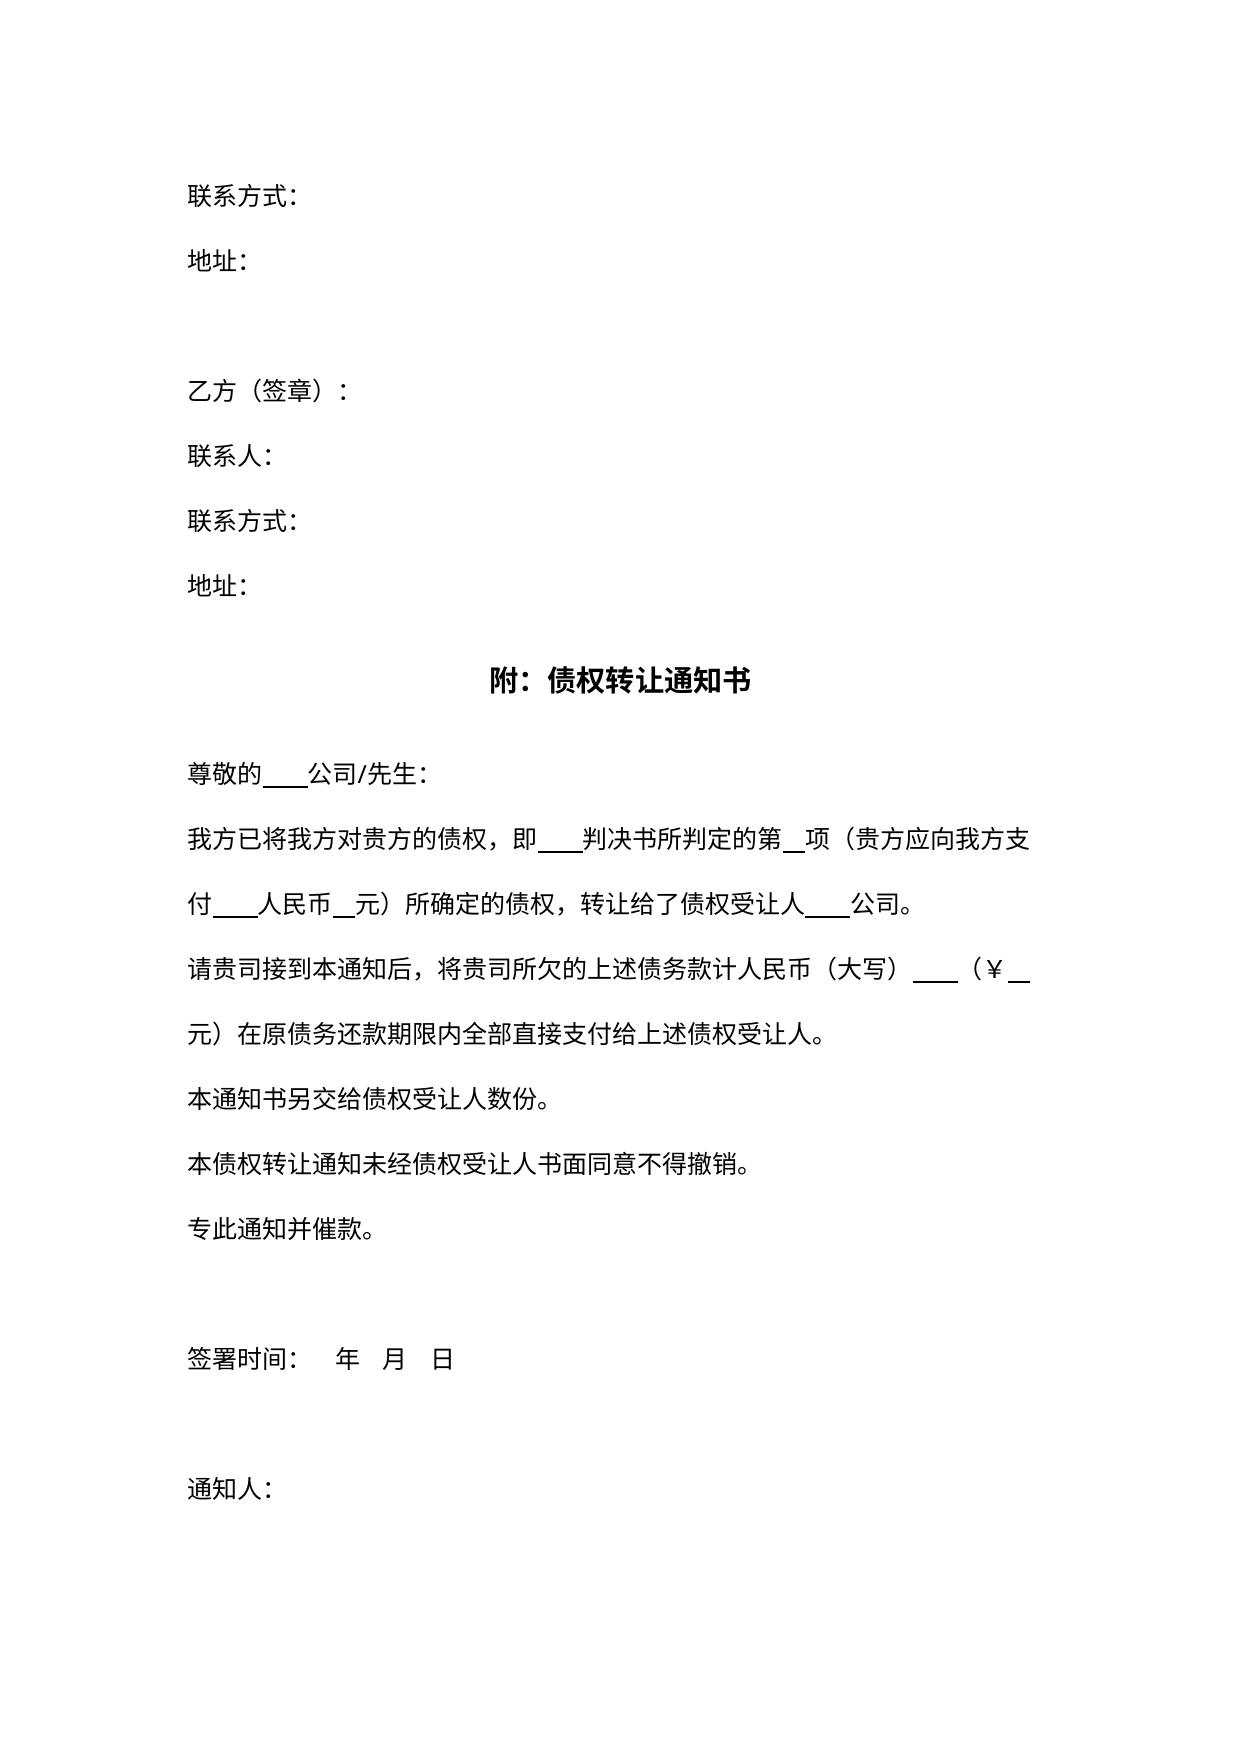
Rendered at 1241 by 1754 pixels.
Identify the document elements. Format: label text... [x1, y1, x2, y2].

text 联系方式： [187, 487, 1053, 552]
text 本债权转让通知未经债权受让人书面同意不得撤销。 [187, 1130, 1053, 1195]
text 签署时间： 年 月 日 [187, 1325, 1053, 1390]
subtitle 附：债权转让通知书 [187, 646, 1053, 711]
text 联系方式： [187, 162, 1053, 227]
text 我方已将我方对贵方的债权，即 判决书所判定的第 项（贵方应向我方支付 人民币 元）所确定的债权，转让给了债权受让人 公司。 [187, 805, 1053, 935]
text 本通知书另交给债权受让人数份。 [187, 1065, 1053, 1130]
text 乙方（签章）： [187, 357, 1053, 422]
text 尊敬的 公司/先生： [187, 740, 1053, 805]
text 通知人： [187, 1455, 1053, 1520]
text 地址： [187, 552, 1053, 617]
text 地址： [187, 227, 1053, 292]
text 请贵司接到本通知后，将贵司所欠的上述债务款计人民币（大写） （￥ 元）在原债务还款期限内全部直接支付给上述债权受让人。 [187, 935, 1053, 1065]
text 专此通知并催款。 [187, 1195, 1053, 1260]
text 联系人： [187, 422, 1053, 487]
